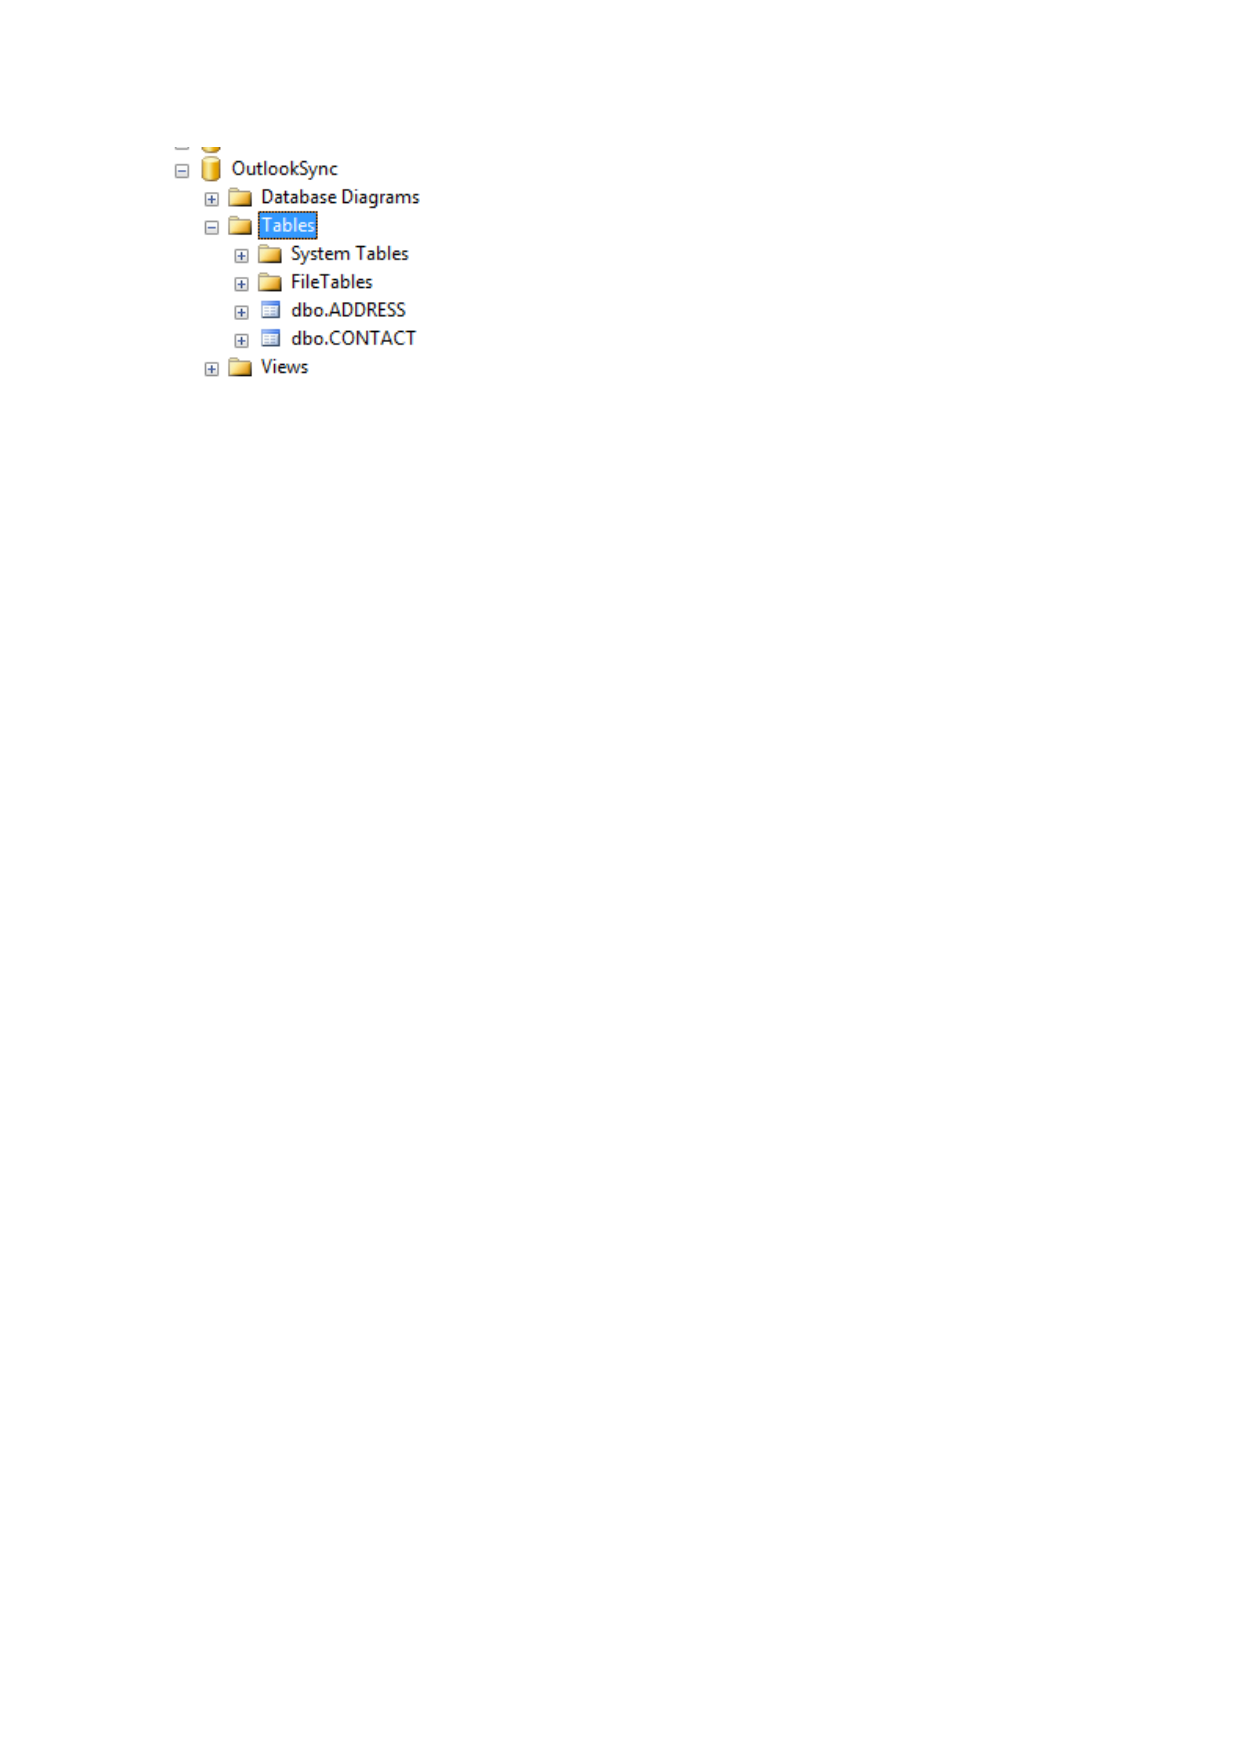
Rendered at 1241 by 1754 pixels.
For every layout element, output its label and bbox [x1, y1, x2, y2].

picture [147, 147, 528, 386]
